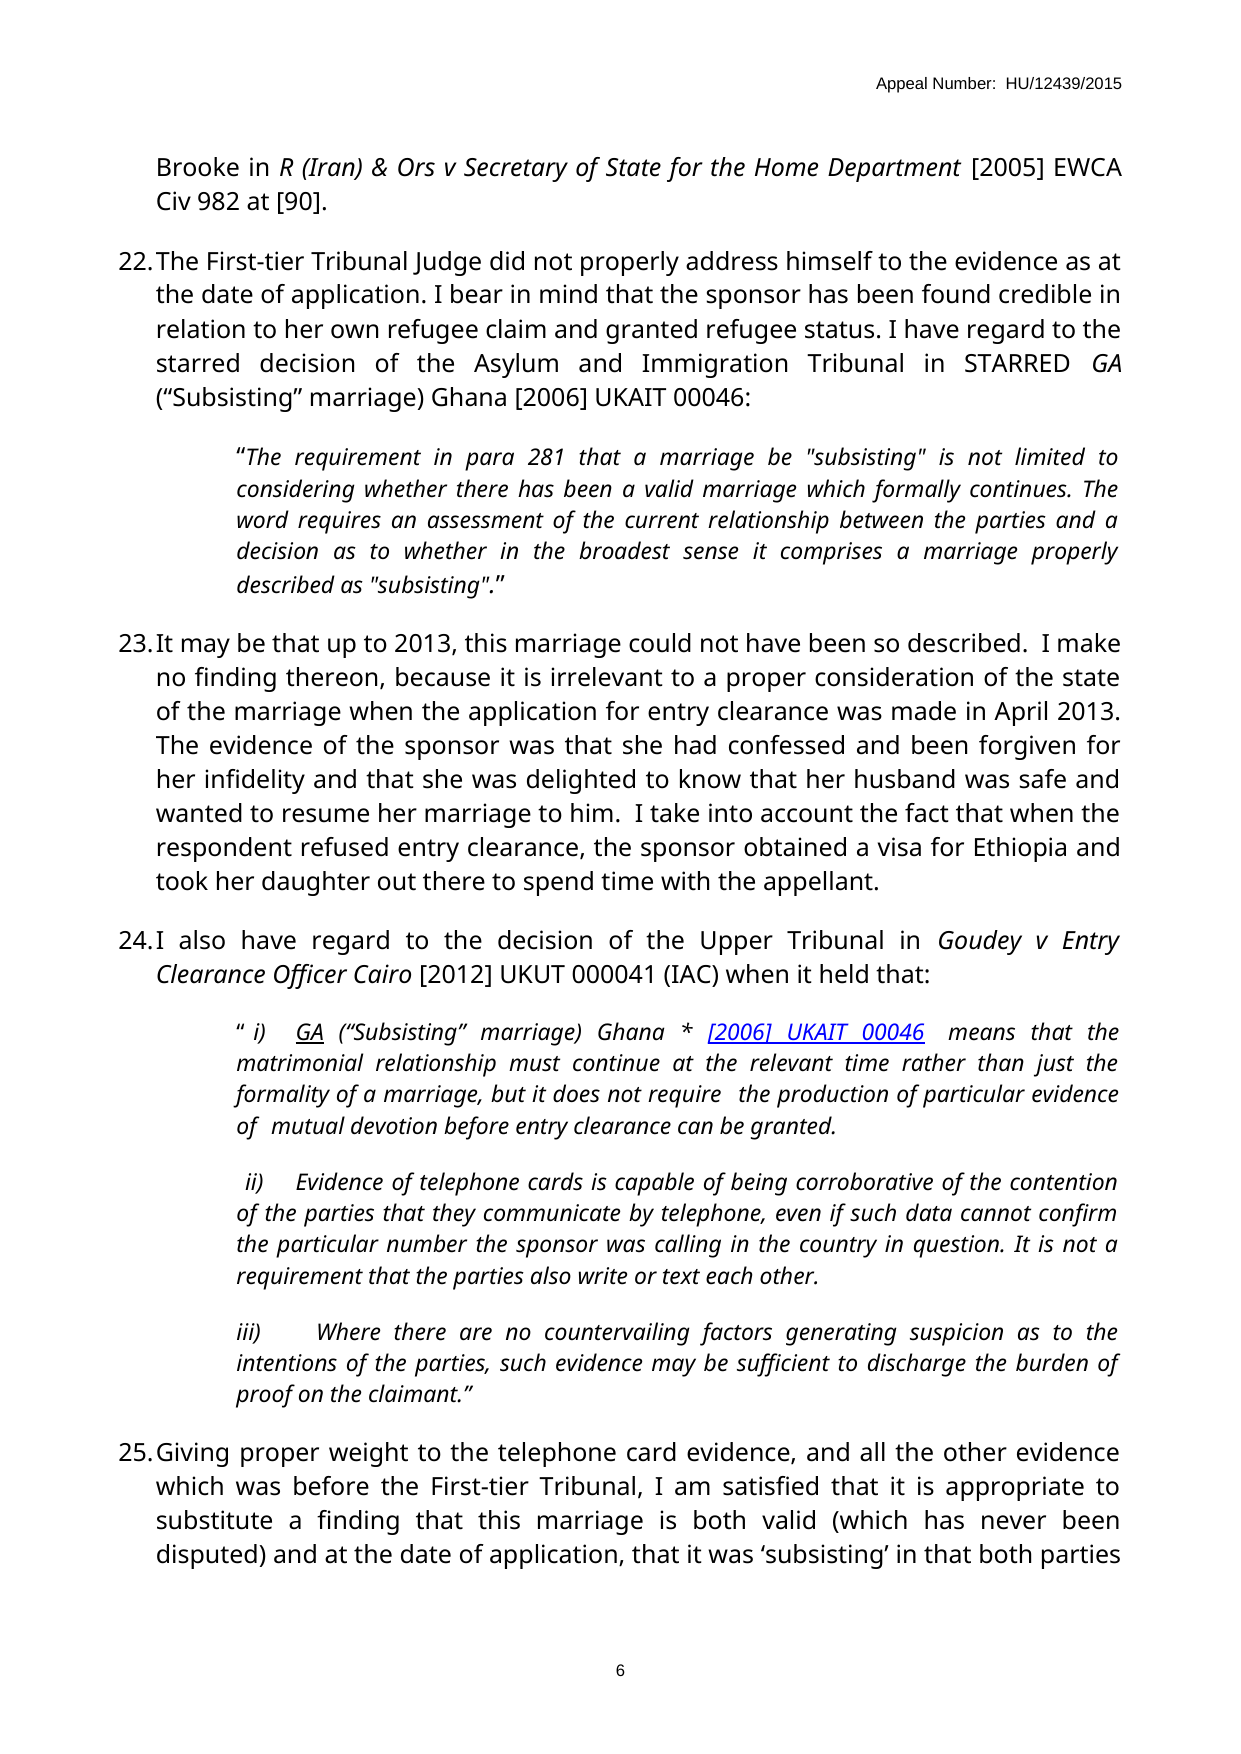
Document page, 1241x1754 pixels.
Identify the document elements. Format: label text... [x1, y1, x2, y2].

text ii) Evidence of telephone cards is capable of being corroborative of the contention of the parties that they communicate by telephone, even if such data cannot confirm the particular number the sponsor was calling in the country in question. It is not a requirement that the parties also write or text each other. [236, 1166, 1122, 1291]
list It may be that up to 2013, this marriage could not have been so described. I make no finding thereon, because it is irrelevant to a proper consideration of the state of the marriage when the application for entry clearance was made in April 2013. The evidence of the sponsor was that she had confessed and been forgiven for her infidelity and that she was delighted to know that her husband was safe and wanted to resume her marriage to him. I take into account the fact that when the respondent refused entry clearance, the sponsor obtained a visa for Ethiopia and took her daughter out there to spend time with the appellant. [118, 625, 1122, 898]
list The First-tier Tribunal Judge did not properly address himself to the evidence as at the date of application. I bear in mind that the sponsor has been found credible in relation to her own refugee claim and granted refugee status. I have regard to the starred decision of the Asylum and Immigration Tribunal in STARRED GA (“Subsisting” marriage) Ghana [2006] UKAIT 00046: [118, 243, 1122, 413]
text iii) Where there are no countervailing factors generating suspicion as to the intentions of the parties, such evidence may be sufficient to discharge the burden of proof on the claimant.” [236, 1316, 1122, 1410]
list I also have regard to the decision of the Upper Tribunal in Goudey v Entry Clearance Officer Cairo [2012] UKUT 000041 (IAC) when it held that: [118, 923, 1122, 991]
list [118, 150, 1122, 218]
text “The requirement in para 281 that a marriage be "subsisting" is not limited to considering whether there has been a valid marriage which formally continues. The word requires an assessment of the current relationship between the parties and a decision as to whether in the broadest sense it comprises a marriage properly described as "subsisting".” [236, 438, 1122, 600]
text “ i) GA (“Subsisting” marriage) Ghana * [2006] UKAIT 00046 means that the matrimonial relationship must continue at the relevant time rather than just the formality of a marriage, but it does not require the production of particular evidence of mutual devotion before entry clearance can be granted. [236, 1016, 1122, 1141]
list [118, 1435, 1122, 1571]
